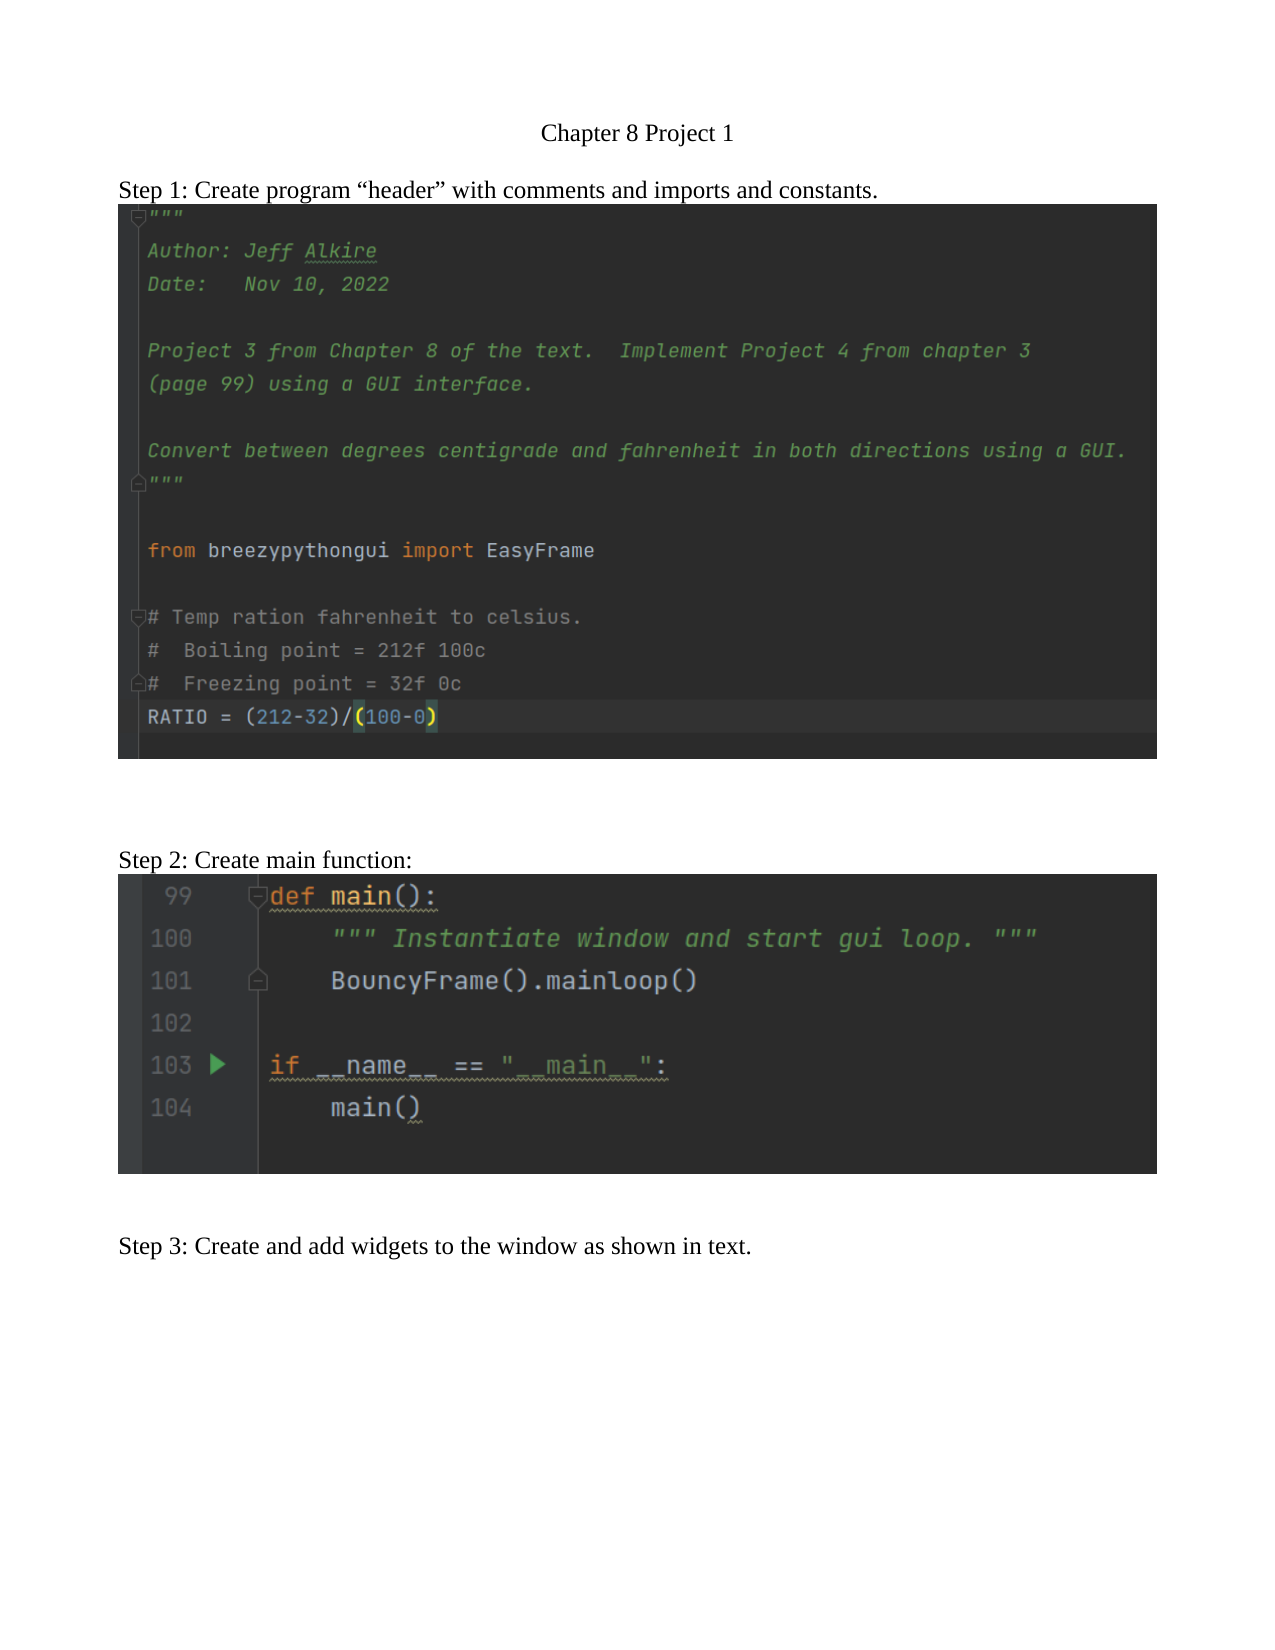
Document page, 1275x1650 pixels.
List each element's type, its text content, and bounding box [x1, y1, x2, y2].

text Step 3: Create and add widgets to the window as shown in text. [118, 1231, 1157, 1260]
text Chapter 8 Project 1 [118, 118, 1157, 147]
text Step 2: Create main function: [118, 845, 1157, 874]
picture [118, 874, 1157, 1174]
text Step 1: Create program “header” with comments and imports and constants. [118, 176, 1157, 204]
picture [118, 204, 1157, 759]
